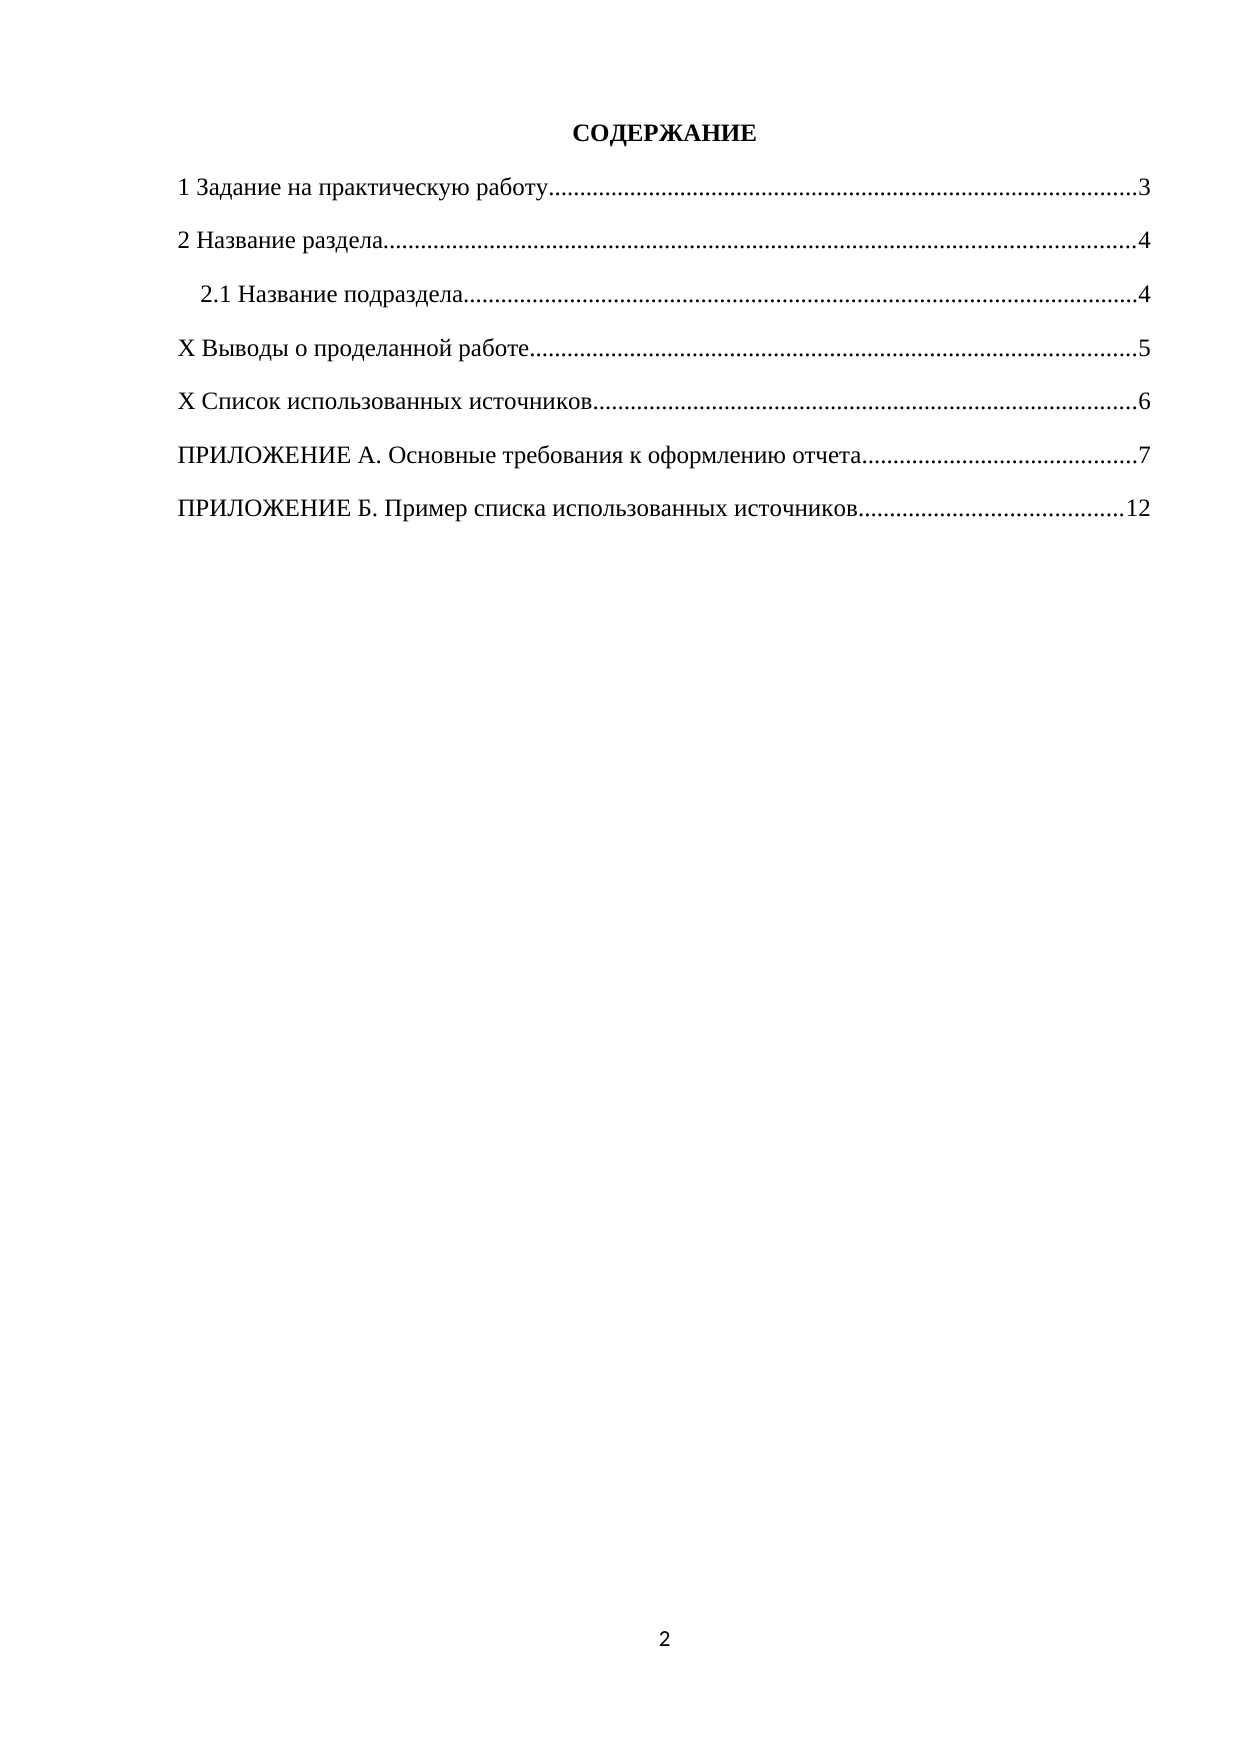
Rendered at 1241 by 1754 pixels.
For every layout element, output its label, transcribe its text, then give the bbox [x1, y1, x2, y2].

text X Список использованных источников 6 [177, 386, 1152, 415]
text ПРИЛОЖЕНИЕ А. Основные требования к оформлению отчета 7 [177, 440, 1152, 468]
text 2.1 Название подраздела 4 [200, 279, 1152, 308]
text X Выводы о проделанной работе 5 [177, 333, 1152, 361]
text 2 Название раздела 4 [177, 226, 1152, 254]
text 1 Задание на практическую работу 3 [177, 172, 1152, 201]
text ПРИЛОЖЕНИЕ Б. Пример списка использованных источников 12 [177, 493, 1152, 522]
text СОДЕРЖАНИЕ [177, 118, 1152, 147]
